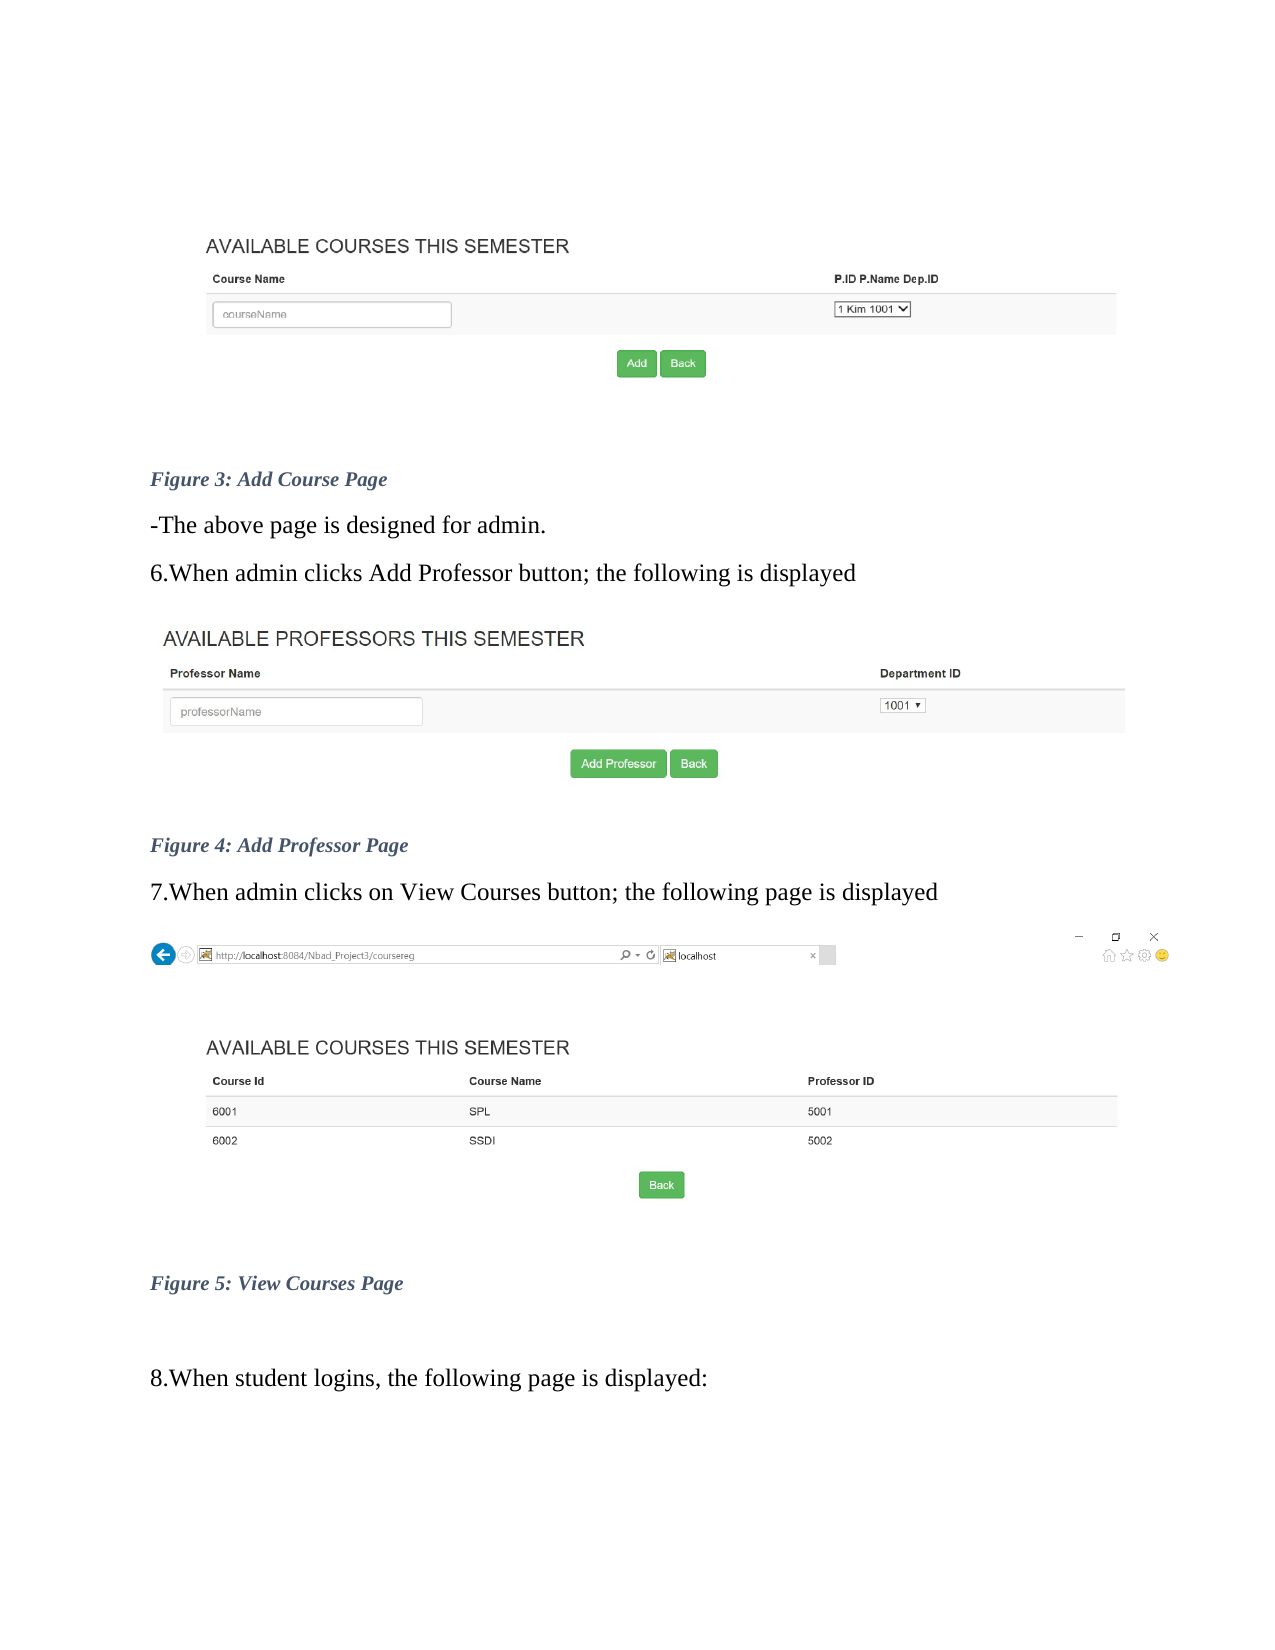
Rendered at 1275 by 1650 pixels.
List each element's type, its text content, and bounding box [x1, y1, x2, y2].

text 8.When student logins, the following page is displayed: [150, 1363, 1135, 1392]
picture [150, 199, 1172, 448]
text -The above page is designed for admin. [150, 511, 1135, 539]
picture [150, 606, 1152, 803]
text Figure 3: Add Course Page [150, 467, 1135, 491]
text 7.When admin clicks on View Courses button; the following page is displayed [150, 877, 1135, 906]
text 6.When admin clicks Add Professor button; the following is displayed [150, 558, 1135, 587]
text Figure 4: Add Professor Page [150, 833, 1135, 857]
picture [150, 925, 1173, 1240]
text Figure 5: View Courses Page [150, 1271, 1135, 1295]
